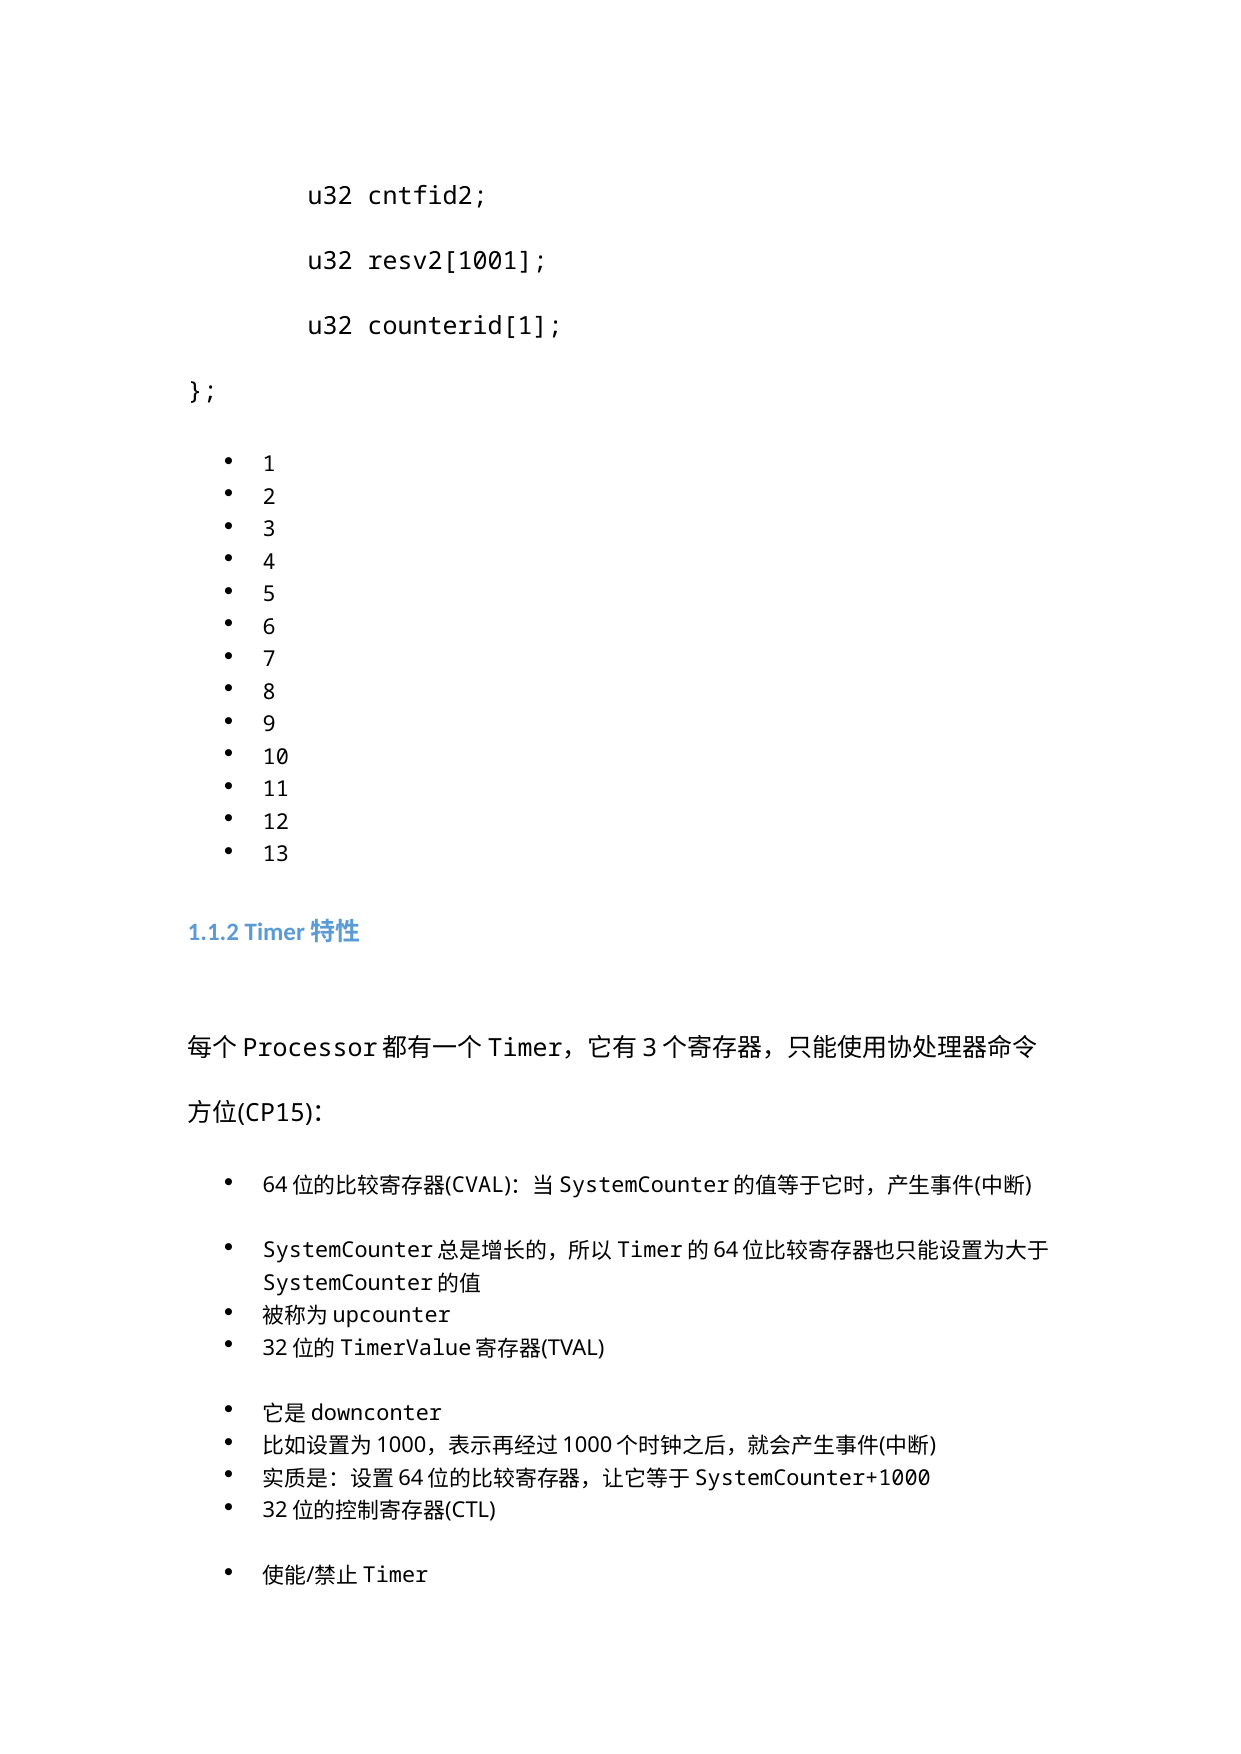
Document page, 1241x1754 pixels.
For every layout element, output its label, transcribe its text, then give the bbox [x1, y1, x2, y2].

list 12 [225, 804, 1053, 837]
list 32位的控制寄存器(CTL) [225, 1493, 1053, 1526]
list 它是downconter [225, 1396, 1053, 1428]
list 10 [225, 739, 1053, 772]
list SystemCounter总是增长的，所以Timer的64位比较寄存器也只能设置为大于SystemCounter的值 [225, 1233, 1053, 1298]
list 1 [225, 447, 1053, 479]
list 7 [225, 642, 1053, 674]
list 32位的TimerValue寄存器(TVAL) [225, 1331, 1053, 1363]
text 每个Processor都有一个Timer，它有3个寄存器，只能使用协处理器命令方位(CP15)： [187, 1013, 1053, 1143]
list 使能/禁止Timer [225, 1558, 1053, 1591]
list 2 [225, 479, 1053, 512]
list 64位的比较寄存器(CVAL)：当SystemCounter的值等于它时，产生事件(中断) [225, 1168, 1053, 1201]
list 6 [225, 609, 1053, 642]
list 11 [225, 772, 1053, 804]
list 13 [225, 837, 1053, 869]
list 8 [225, 674, 1053, 707]
list 4 [225, 544, 1053, 577]
list 实质是：设置64位的比较寄存器，让它等于SystemCounter+1000 [225, 1461, 1053, 1493]
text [187, 162, 1053, 422]
list 比如设置为1000，表示再经过1000个时钟之后，就会产生事件(中断) [225, 1428, 1053, 1461]
list 3 [225, 512, 1053, 544]
list 9 [225, 707, 1053, 739]
list 被称为upcounter [225, 1298, 1053, 1331]
list 5 [225, 577, 1053, 609]
subtitle 1.1.2 Timer特性 [187, 897, 1053, 962]
